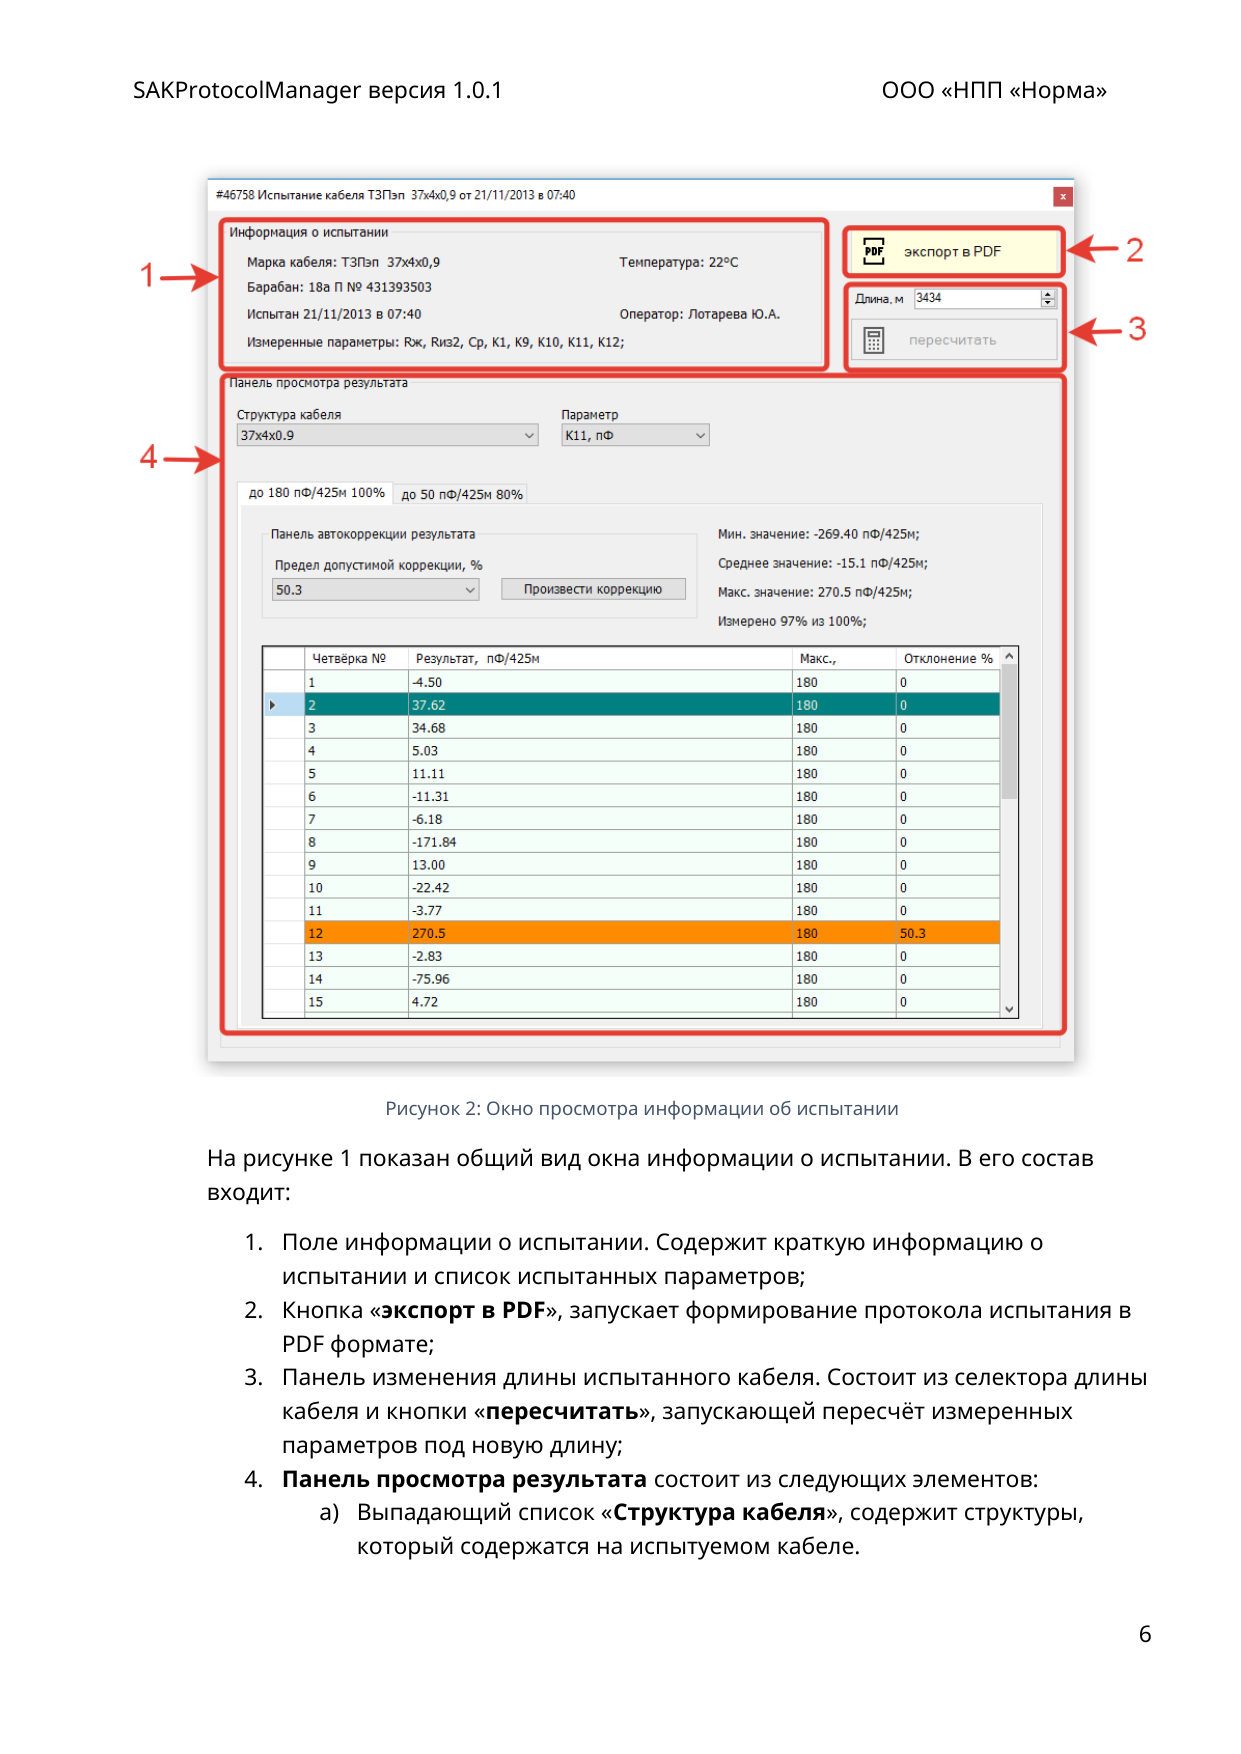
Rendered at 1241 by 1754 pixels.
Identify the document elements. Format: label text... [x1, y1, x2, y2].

list Кнопка «экспорт в PDF», запускает формирование протокола испытания в PDF формате; [244, 1294, 1152, 1359]
list Панель просмотра результата состоит из следующих элементов: [244, 1462, 1152, 1494]
text Рисунок 2: Окно просмотра информации об испытании [133, 1096, 1152, 1121]
picture [132, 162, 1152, 1077]
list Поле информации о испытании. Содержит краткую информацию о испытании и список испытанных параметров; [244, 1226, 1152, 1291]
text На рисунке 1 показан общий вид окна информации о испытании. В его состав входит: [207, 1142, 1152, 1207]
list Выпадающий список «Структура кабеля», содержит структуры, который содержатся на испытуемом кабеле. [319, 1496, 1152, 1561]
list Панель изменения длины испытанного кабеля. Состоит из селектора длины кабеля и кнопки «пересчитать», запускающей пересчёт измеренных параметров под новую длину; [244, 1361, 1152, 1460]
